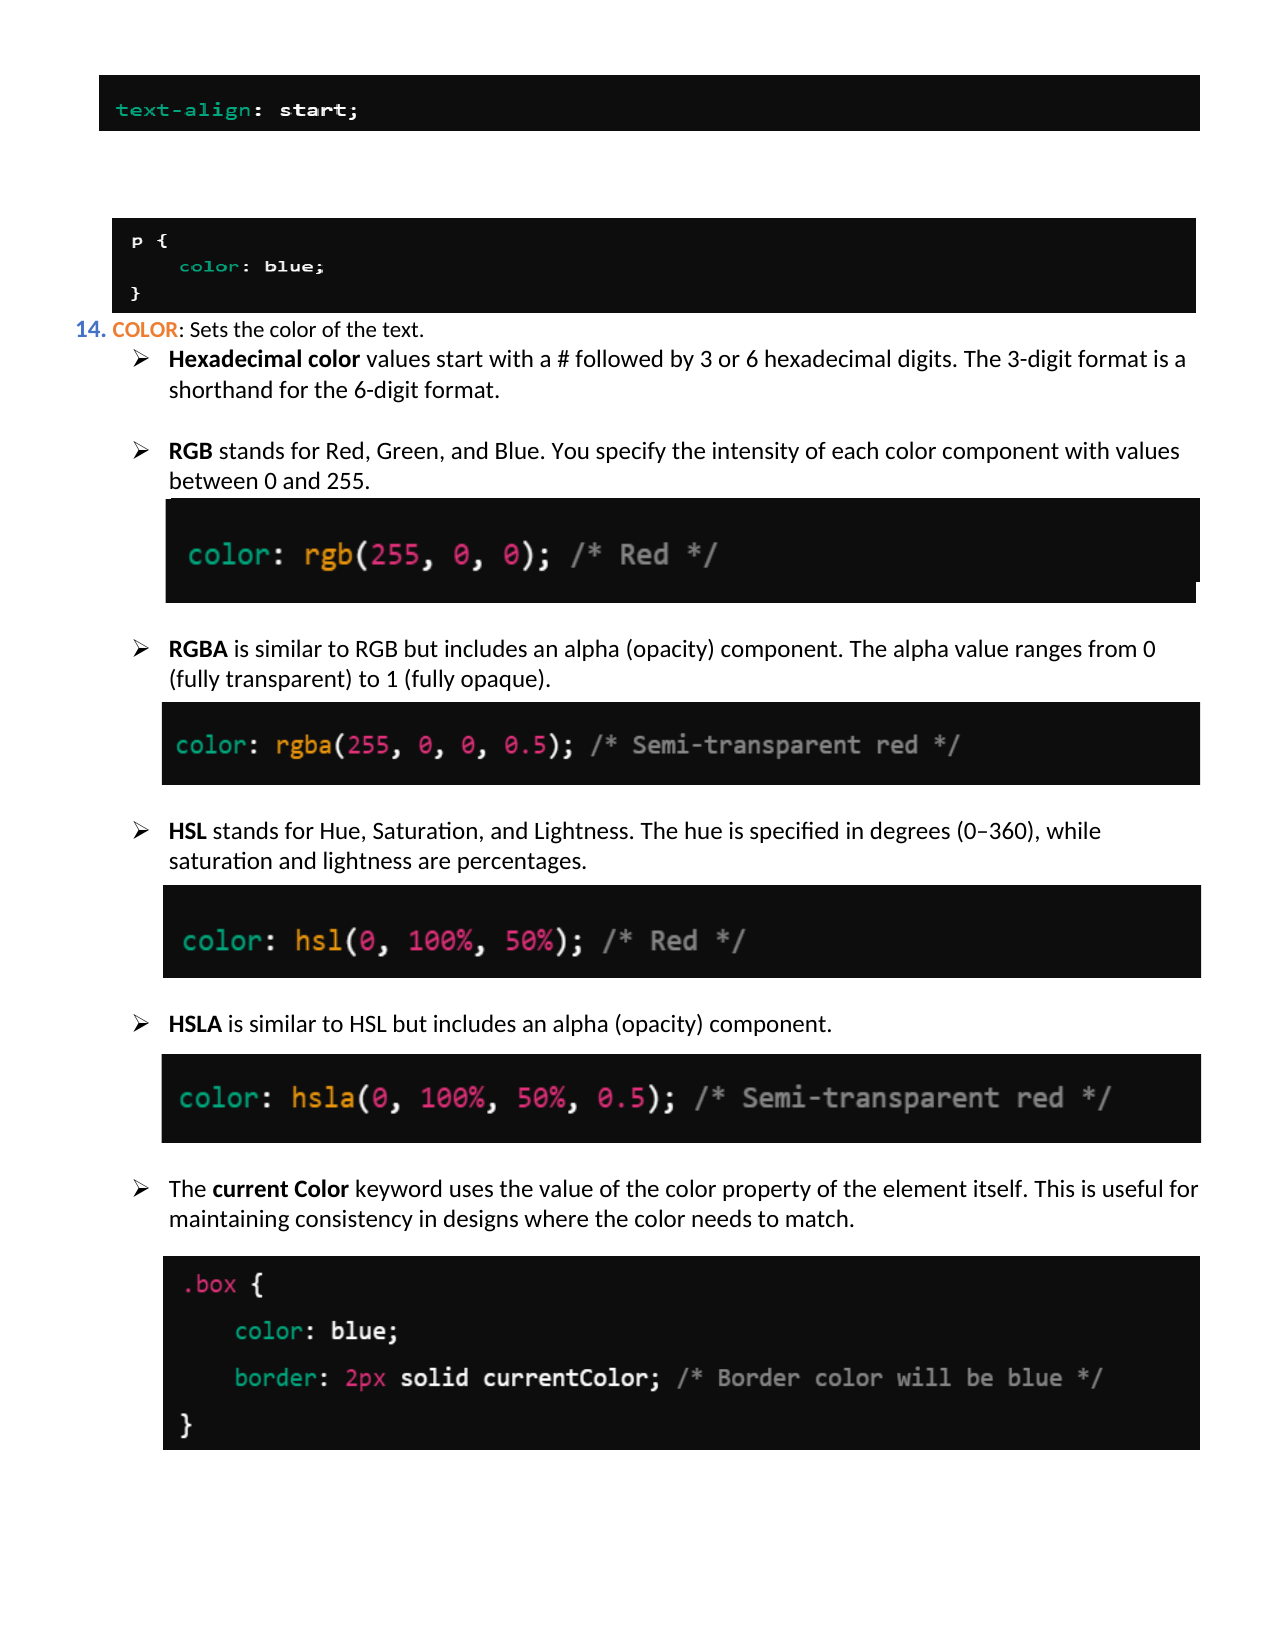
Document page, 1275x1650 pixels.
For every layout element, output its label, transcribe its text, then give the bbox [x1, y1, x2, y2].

list HSL stands for Hue, Saturation, and Lightness. The hue is specified in degrees (0–360), while saturation and lightness are percentages. [131, 815, 1200, 876]
picture [165, 498, 1200, 603]
picture [161, 702, 1200, 785]
picture [161, 1054, 1202, 1143]
picture [163, 1256, 1200, 1450]
picture [112, 218, 1196, 313]
picture [163, 885, 1202, 978]
list The current Color keyword uses the value of the color property of the element itself. This is useful for maintaining consistency in designs where the color needs to match. [131, 1173, 1200, 1234]
list Hexadecimal color values start with a # followed by 3 or 6 hexadecimal digits. The 3-digit format is a shorthand for the 6-digit format. [131, 343, 1200, 404]
list RGBA is similar to RGB but includes an alpha (opacity) component. The alpha value ranges from 0 (fully transparent) to 1 (fully opaque). [131, 633, 1200, 694]
list RGB stands for Red, Green, and Blue. You specify the intensity of each color component with values between 0 and 255. [131, 435, 1200, 496]
list HSLA is similar to HSL but includes an alpha (opacity) component. [131, 1008, 1200, 1039]
picture [99, 75, 1200, 131]
